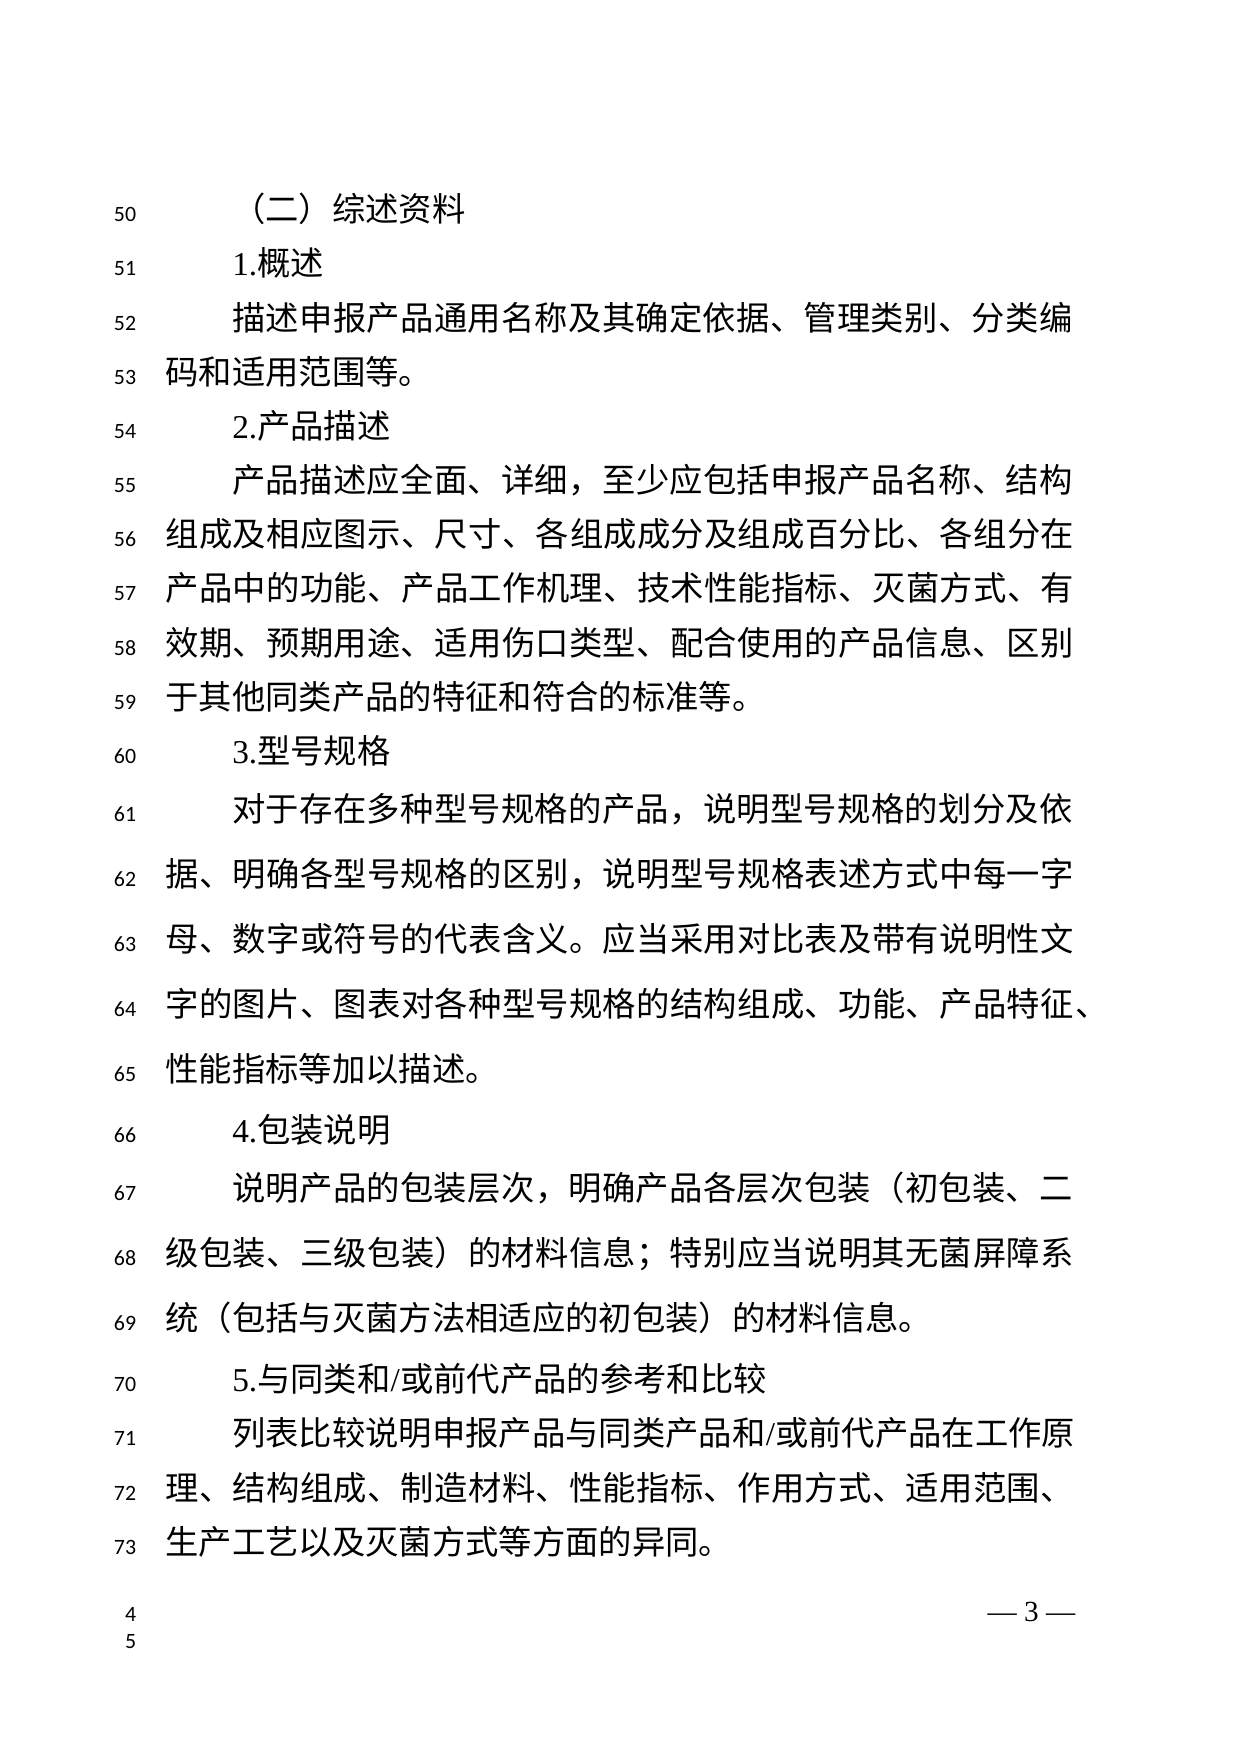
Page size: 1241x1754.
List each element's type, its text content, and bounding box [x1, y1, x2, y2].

text 1.概述 [165, 232, 1075, 287]
text 对于存在多种型号规格的产品，说明型号规格的划分及依据、明确各型号规格的区别，说明型号规格表述方式中每一字母、数字或符号的代表含义。应当采用对比表及带有说明性文字的图片、图表对各种型号规格的结构组成、功能、产品特征、性能指标等加以描述。 [165, 774, 1075, 1099]
text 3.型号规格 [165, 720, 1075, 774]
text 说明产品的包装层次，明确产品各层次包装（初包装、二级包装、三级包装）的材料信息；特别应当说明其无菌屏障系统（包括与灭菌方法相适应的初包装）的材料信息。 [165, 1153, 1075, 1348]
text （二）综述资料 [165, 178, 1075, 232]
text 2.产品描述 [165, 395, 1075, 449]
text 4.包装说明 [165, 1099, 1075, 1153]
text 描述申报产品通用名称及其确定依据、管理类别、分类编码和适用范围等。 [165, 287, 1075, 395]
text 5.与同类和/或前代产品的参考和比较 [165, 1348, 1075, 1402]
text 列表比较说明申报产品与同类产品和/或前代产品在工作原理、结构组成、制造材料、性能指标、作用方式、适用范围、生产工艺以及灭菌方式等方面的异同。 [165, 1402, 1075, 1565]
text 产品描述应全面、详细，至少应包括申报产品名称、结构组成及相应图示、尺寸、各组成成分及组成百分比、各组分在产品中的功能、产品工作机理、技术性能指标、灭菌方式、有效期、预期用途、适用伤口类型、配合使用的产品信息、区别于其他同类产品的特征和符合的标准等。 [165, 449, 1075, 720]
